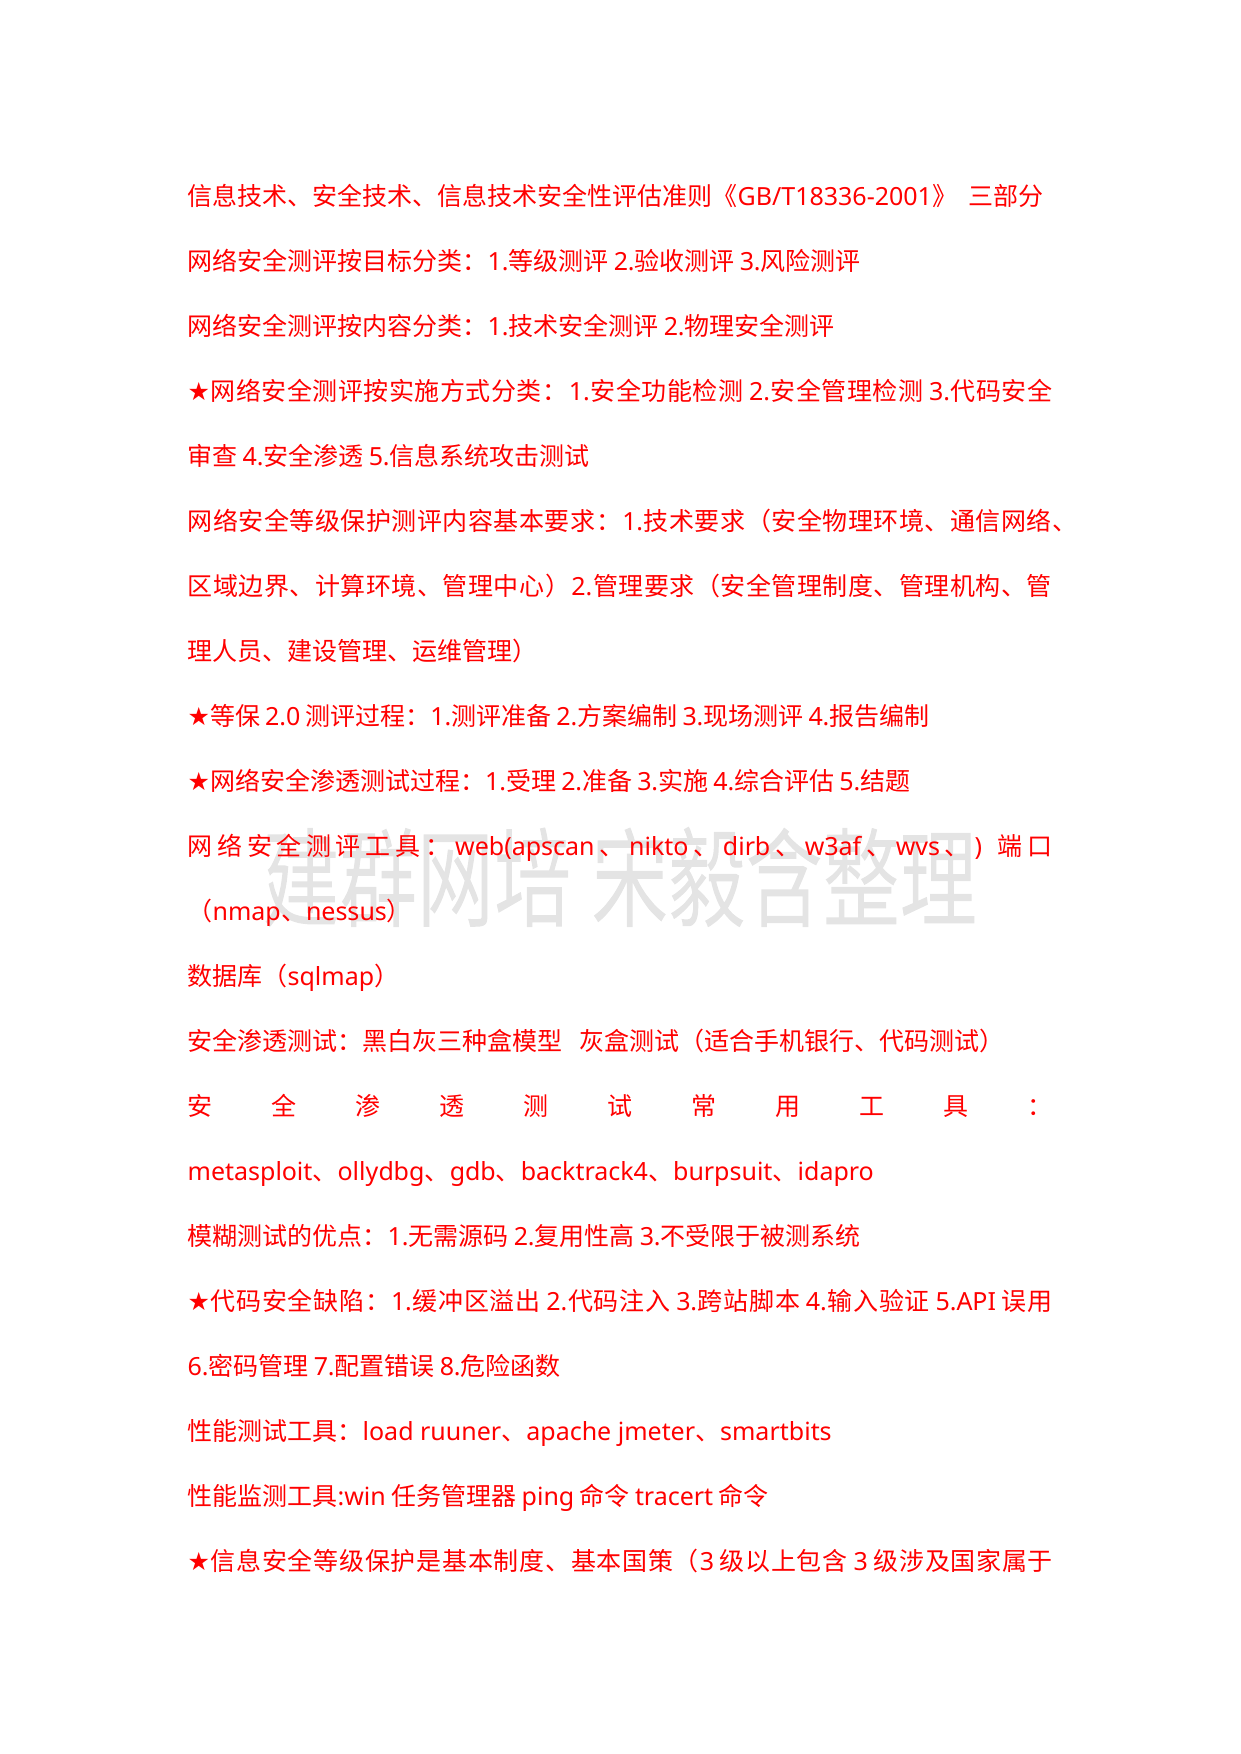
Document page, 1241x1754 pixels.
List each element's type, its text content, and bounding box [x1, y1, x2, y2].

list 安全渗透测试常用工具：metasploit、ollydbg、gdb、backtrack4、burpsuit、idapro [187, 1072, 1053, 1202]
list 网络安全等级保护测评内容基本要求：1.技术要求（安全物理环境、通信网络、区域边界、计算环境、管理中心）2.管理要求（安全管理制度、管理机构、管理人员、建设管理、运维管理） [187, 487, 1053, 682]
list 信息技术、安全技术、信息技术安全性评估准则《GB/T18336-2001》 三部分 [187, 162, 1053, 227]
list ★网络安全渗透测试过程：1.受理2.准备3.实施4.综合评估5.结题 [187, 747, 1053, 812]
list 数据库（sqlmap） [187, 942, 1053, 1007]
list 性能测试工具：load ruuner、apache jmeter、smartbits [187, 1397, 1053, 1462]
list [187, 1527, 1053, 1592]
list 网络安全测评工具：web(apscan、nikto、dirb、w3af、wvs、) 端口（nmap、nessus） [187, 812, 1053, 942]
list 模糊测试的优点：1.无需源码2.复用性高3.不受限于被测系统 [187, 1202, 1053, 1267]
list 性能监测工具:win任务管理器 ping命令 tracert命令 [187, 1462, 1053, 1527]
list ★代码安全缺陷：1.缓冲区溢出2.代码注入3.跨站脚本4.输入验证5.API误用6.密码管理7.配置错误8.危险函数 [187, 1267, 1053, 1397]
list ★网络安全测评按实施方式分类：1.安全功能检测2.安全管理检测3.代码安全审查4.安全渗透5.信息系统攻击测试 [187, 357, 1053, 487]
list 网络安全测评按目标分类：1.等级测评2.验收测评3.风险测评 [187, 227, 1053, 292]
list 网络安全测评按内容分类：1.技术安全测评2.物理安全测评 [187, 292, 1053, 357]
list ★等保2.0测评过程：1.测评准备2.方案编制3.现场测评4.报告编制 [187, 682, 1053, 747]
list 安全渗透测试：黑白灰三种盒模型 灰盒测试（适合手机银行、代码测试） [187, 1007, 1053, 1072]
